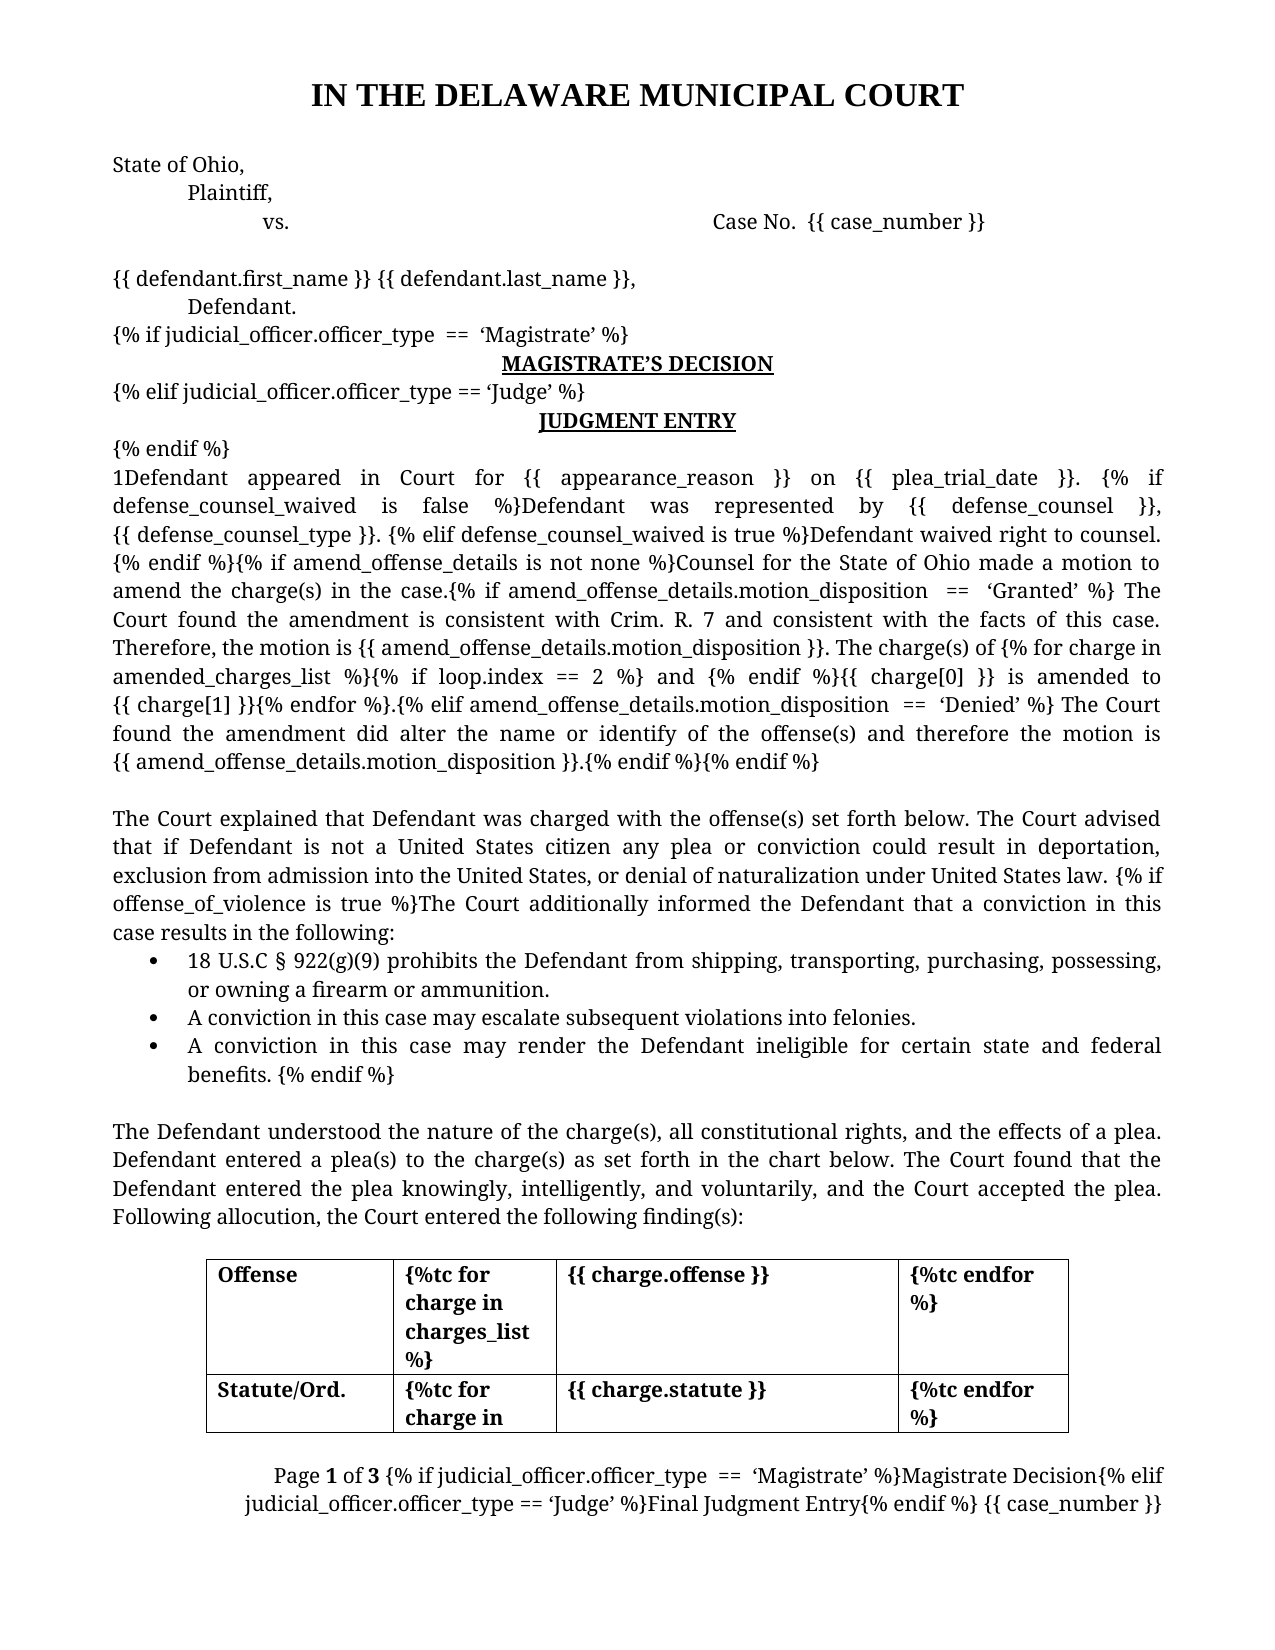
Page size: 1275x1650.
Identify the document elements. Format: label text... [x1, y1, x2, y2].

table_header {%tc for charge in charges_list %} [394, 1260, 556, 1374]
text The Defendant understood the nature of the charge(s), all constitutional rights, and the effects of a plea. Defendant entered a plea(s) to the charge(s) as set forth in the chart below. The Court found that the Defendant entered the plea knowingly, intelligently, and voluntarily, and the Court accepted the plea. Following allocution, the Court entered the following finding(s): [112, 1117, 1162, 1231]
table_cell {%tc for charge in charges_list %} [394, 1375, 556, 1432]
text {% elif judicial_officer.officer_type == ‘Judge’ %} [112, 377, 1162, 406]
table_header {{ charge.offense }} [557, 1260, 898, 1374]
text JUDGMENT ENTRY [112, 406, 1162, 434]
table_header Offense [207, 1260, 393, 1374]
table_cell {{ charge.statute }} [557, 1375, 898, 1432]
table_cell {%tc endfor %} [899, 1375, 1068, 1432]
text {% if judicial_officer.officer_type == ‘Magistrate’ %} [112, 321, 1162, 349]
list A conviction in this case may escalate subsequent violations into felonies. [150, 1003, 1162, 1032]
text State of Ohio, [112, 150, 1162, 178]
table_cell Statute/Ord. [207, 1375, 393, 1432]
text MAGISTRATE’S DECISION [112, 349, 1162, 377]
text The Court explained that Defendant was charged with the offense(s) set forth below. The Court advised that if Defendant is not a United States citizen any plea or conviction could result in deportation, exclusion from admission into the United States, or denial of naturalization under United States law. R.C. 2943.031. {% if offense_of_violence is true %}The Court additionally informed the Defendant that a conviction in this case results in the following: [112, 804, 1162, 946]
text Plaintiff, [112, 178, 1162, 207]
text vs. Case No. {{ case_number }} [262, 207, 1162, 264]
text {% endif %} [112, 434, 1162, 463]
text {{ defendant.first_name }} {{ defendant.last_name }}, [112, 264, 1162, 292]
text Defendant appeared in Court for {{ appearance_reason }} on {{ plea_trial_date }}. {% if defense_counsel_waived is false %}Defendant was represented by {{ defense_counsel }}, {{ defense_counsel_type }}. {% elif defense_counsel_waived is true %}Defendant waived right to counsel. {% endif %}{% if amend_offense_details is not none %}Counsel for the State of Ohio made a motion to amend the charge(s) in the case.{% if amend_offense_details.motion_disposition == ‘Granted’ %} The Court found the amendment is consistent with Crim. R. 7 and consistent with the facts of this case. Therefore, the motion is {{ amend_offense_details.motion_disposition }}. The charge(s) of {% for charge in amended_charges_list %}{% if loop.index == 2 %} and {% endif %}{{ charge[0] }} is amended to {{ charge[1] }}{% endfor %}.{% elif amend_offense_details.motion_disposition == ‘Denied’ %} The Court found the amendment did alter the name or identify of the offense(s) and therefore the motion is {{ amend_offense_details.motion_disposition }}.{% endif %}{% endif %} [112, 463, 1162, 776]
list 18 U.S.C § 922(g)(9) prohibits the Defendant from shipping, transporting, purchasing, possessing, or owning a firearm or ammunition. [150, 946, 1162, 1003]
list A conviction in this case may render the Defendant ineligible for certain state and federal benefits. {% endif %} [150, 1032, 1162, 1088]
table_header {%tc endfor %} [899, 1260, 1068, 1374]
text Defendant. [112, 292, 1162, 321]
